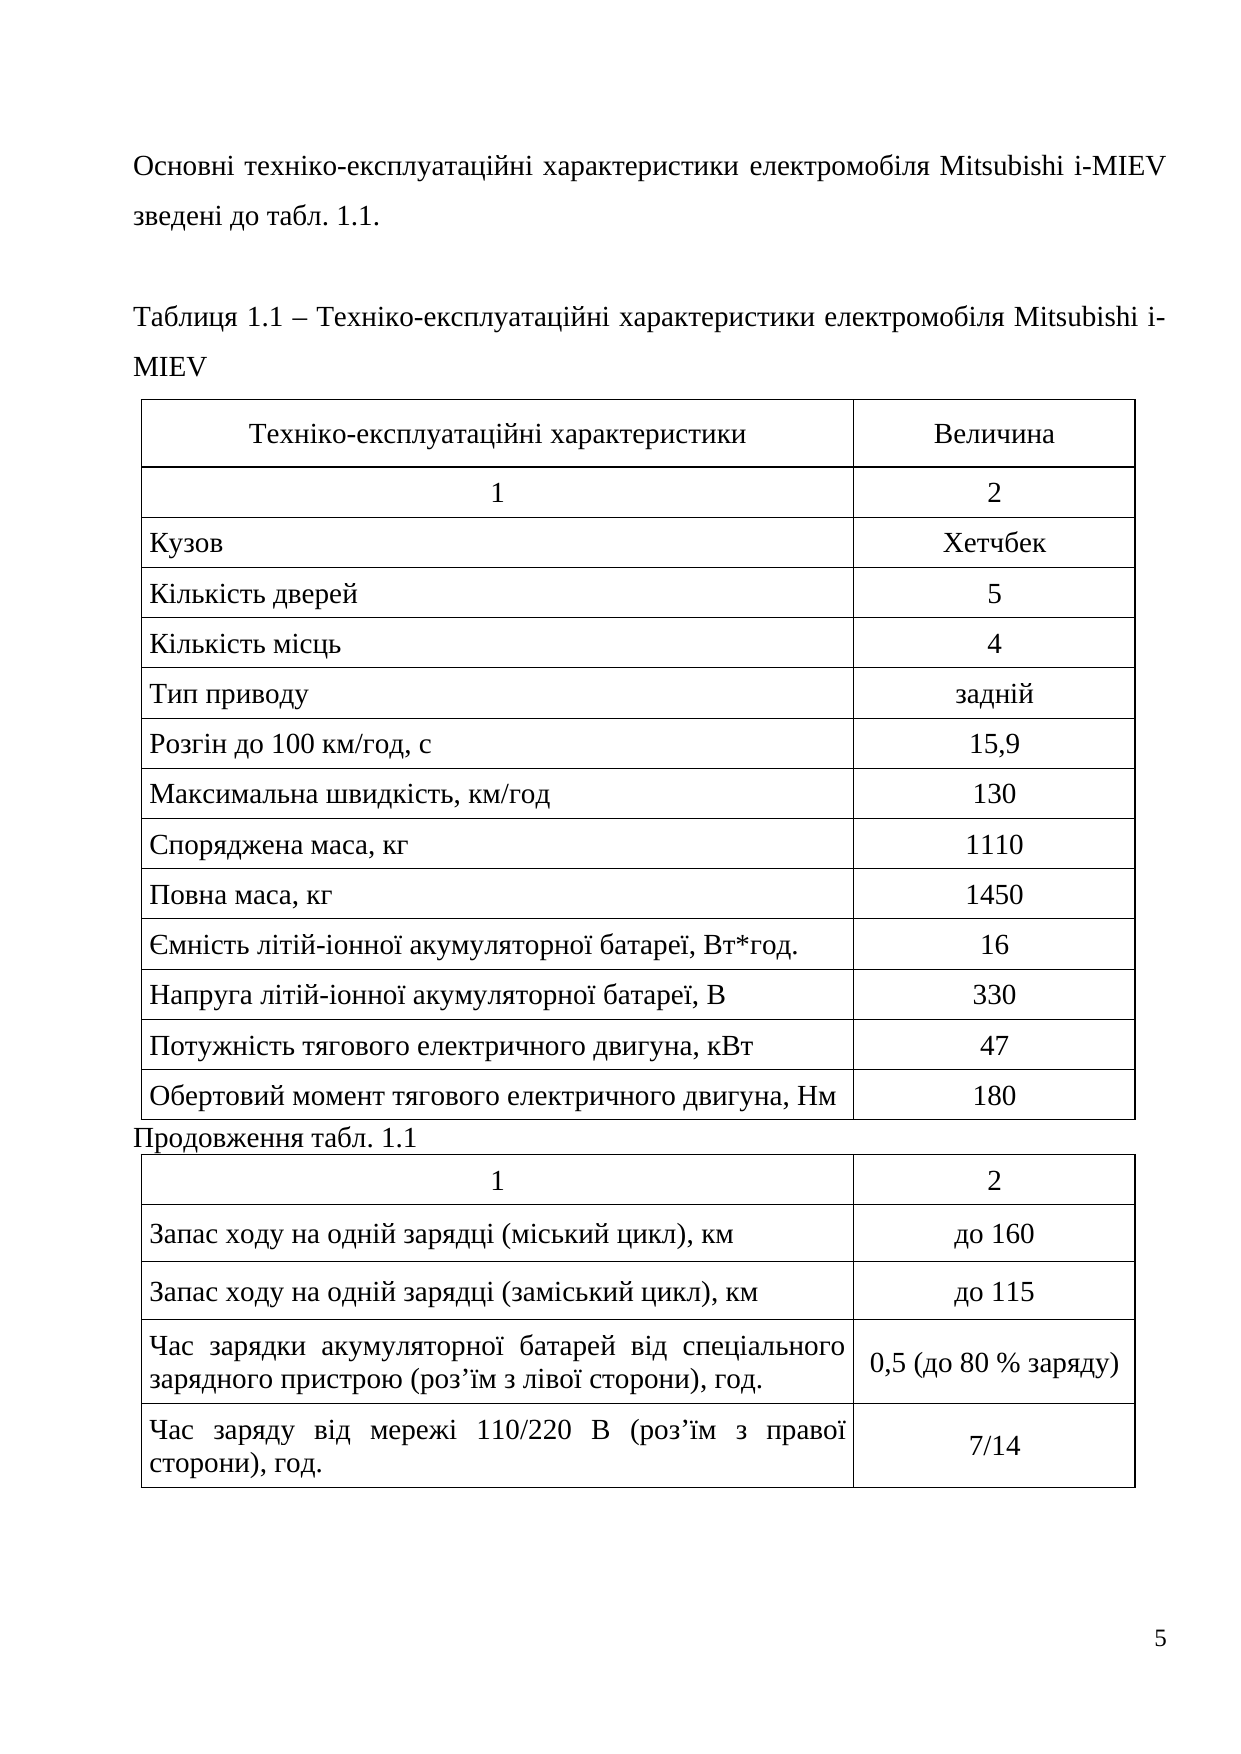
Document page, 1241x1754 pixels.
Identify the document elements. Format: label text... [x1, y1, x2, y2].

table_cell Кузов [142, 518, 853, 567]
table_cell Тип приводу [142, 668, 853, 717]
table_cell Напруга літій-іонної акумуляторної батареї, В [142, 970, 853, 1019]
table_cell 7/14 [854, 1404, 1134, 1487]
table_cell задній [854, 668, 1134, 717]
table_cell Ємність літій-іонної акумуляторної батареї, Вт*год. [142, 919, 853, 968]
table_cell до 160 [854, 1205, 1134, 1261]
table_cell Максимальна швидкість, км/год [142, 769, 853, 818]
table_cell до 115 [854, 1262, 1134, 1319]
table_cell Потужність тягового електричного двигуна, кВт [142, 1020, 853, 1069]
table_cell 1110 [854, 819, 1134, 868]
table_cell 1 [142, 468, 853, 517]
table_header 2 [854, 1155, 1134, 1204]
table_cell Повна маса, кг [142, 869, 853, 918]
table_cell 0,5 (до 80 % заряду) [854, 1320, 1134, 1403]
table_header Величина [854, 400, 1134, 466]
text Основні техніко-експлуатаційні характеристики електромобіля Mitsubishi i-MIEV зведені до табл. 1.1. [133, 148, 1167, 232]
table_cell Запас ходу на одній зарядці (міський цикл), км [142, 1205, 853, 1261]
table_cell 180 [854, 1070, 1134, 1119]
table_cell 4 [854, 618, 1134, 667]
table_cell 1450 [854, 869, 1134, 918]
table_cell 5 [854, 568, 1134, 617]
text Продовження табл. 1.1 [133, 1120, 1167, 1154]
table_header Техніко-експлуатаційні характеристики [142, 400, 853, 466]
table_header 1 [142, 1155, 853, 1204]
table_cell Час зарядки акумуляторної батарей від спеціального зарядного пристрою (роз’їм з лівої сторони), год. [142, 1320, 853, 1403]
table_cell Обертовий момент тягового електричного двигуна, Нм [142, 1070, 853, 1119]
text Таблиця 1.1 – Техніко-експлуатаційні характеристики електромобіля Mitsubishi i-MIEV [133, 332, 1167, 382]
table_cell Споряджена маса, кг [142, 819, 853, 868]
table_cell 330 [854, 970, 1134, 1019]
table_cell 16 [854, 919, 1134, 968]
table_cell Кількість місць [142, 618, 853, 667]
table_cell Кількість дверей [142, 568, 853, 617]
table_cell 130 [854, 769, 1134, 818]
table_cell Запас ходу на одній зарядці (заміський цикл), км [142, 1262, 853, 1319]
table_cell Розгін до , с [142, 719, 853, 768]
table_cell 15,9 [854, 719, 1134, 768]
table_cell Хетчбек [854, 518, 1134, 567]
table_cell 2 [854, 468, 1134, 517]
table_cell Час заряду від мережі 110/220 В (роз’їм з правої сторони), год. [142, 1404, 853, 1487]
table_cell 47 [854, 1020, 1134, 1069]
